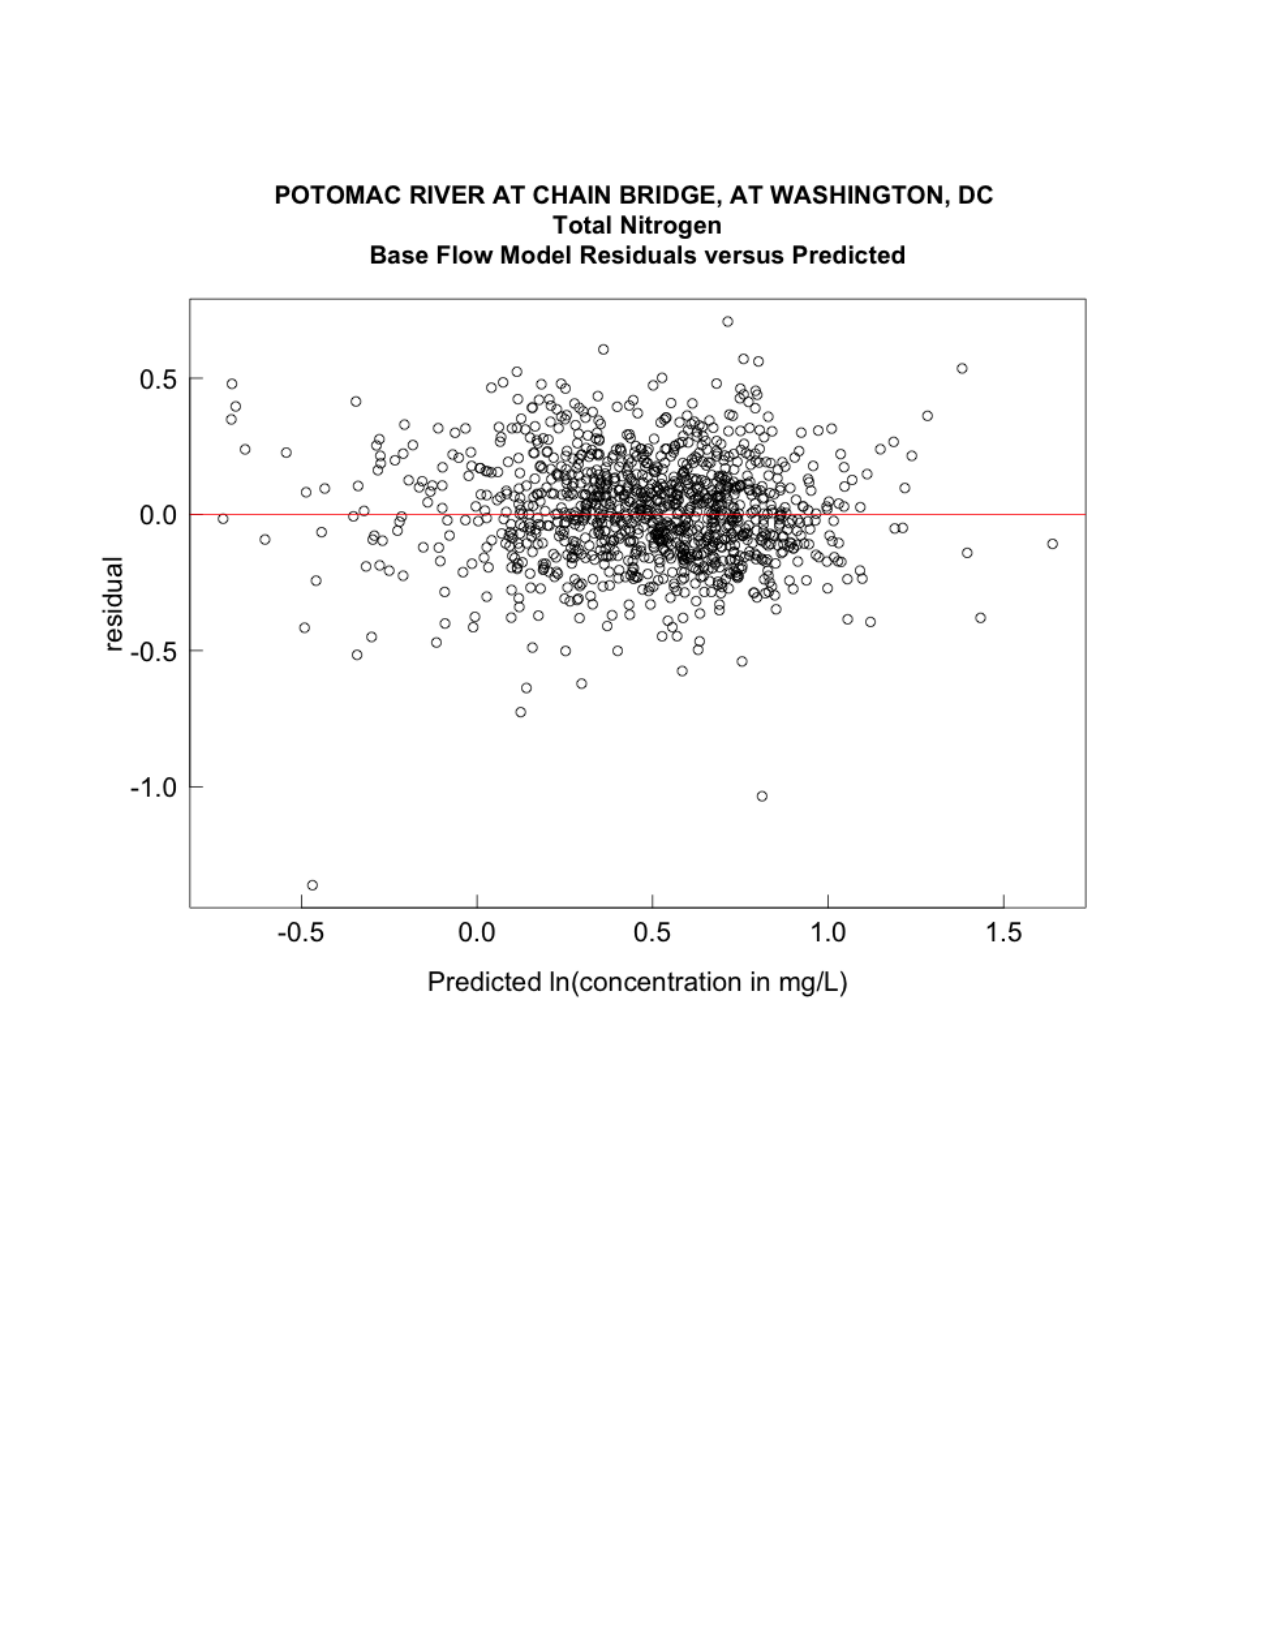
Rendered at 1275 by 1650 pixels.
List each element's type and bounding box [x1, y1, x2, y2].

picture [90, 150, 1186, 1008]
